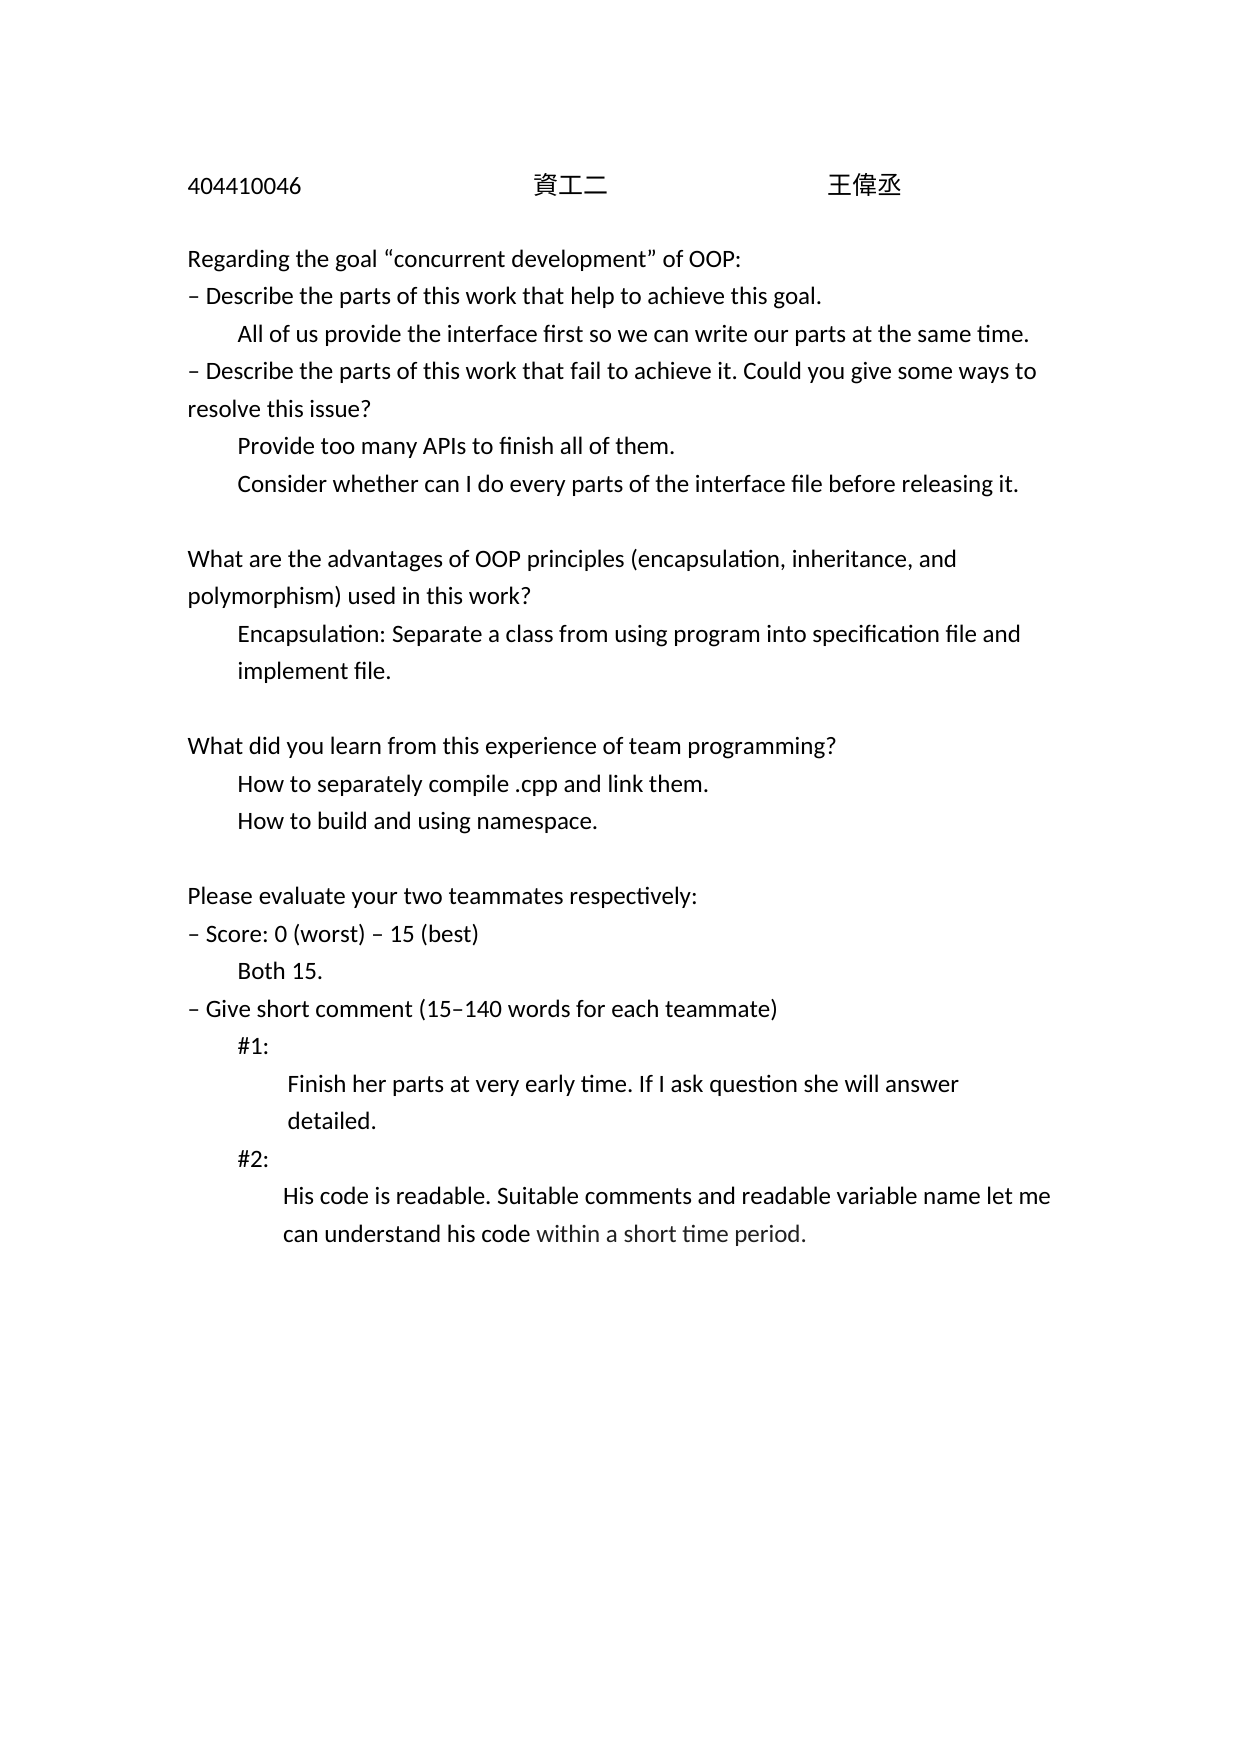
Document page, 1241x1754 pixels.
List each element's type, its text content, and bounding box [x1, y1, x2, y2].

text Both 15. [187, 952, 1053, 989]
text Encapsulation: Separate a class from using program into specification file and implement file. [237, 614, 1053, 689]
text How to build and using namespace. [187, 802, 1053, 839]
text What did you learn from this experience of team programming? [187, 727, 1053, 764]
text – Give short comment (15–140 words for each teammate) [187, 989, 1053, 1027]
text – Describe the parts of this work that fail to achieve it. Could you give some ways to resolve this issue? [187, 352, 1053, 427]
text Consider whether can I do every parts of the interface file before releasing it. [187, 464, 1053, 502]
text How to separately compile .cpp and link them. [187, 764, 1053, 802]
text Regarding the goal “concurrent development” of OOP: [187, 239, 1053, 277]
text What are the advantages of OOP principles (encapsulation, inheritance, and polymorphism) used in this work? [187, 539, 1053, 614]
text Provide too many APIs to finish all of them. [187, 427, 1053, 464]
text Please evaluate your two teammates respectively: [187, 877, 1053, 914]
text His code is readable. Suitable comments and readable variable name let me can understand his code within a short time period. [283, 1177, 1053, 1252]
text Finish her parts at very early time. If I ask question she will answer detailed. [287, 1064, 1053, 1139]
text #1: [187, 1027, 1053, 1064]
text #2: [187, 1139, 1053, 1177]
text All of us provide the interface first so we can write our parts at the same time. [187, 314, 1053, 352]
text – Score: 0 (worst) – 15 (best) [187, 914, 1053, 952]
text 404410046 資工二 王偉丞 [187, 164, 1053, 202]
text – Describe the parts of this work that help to achieve this goal. [187, 277, 1053, 314]
